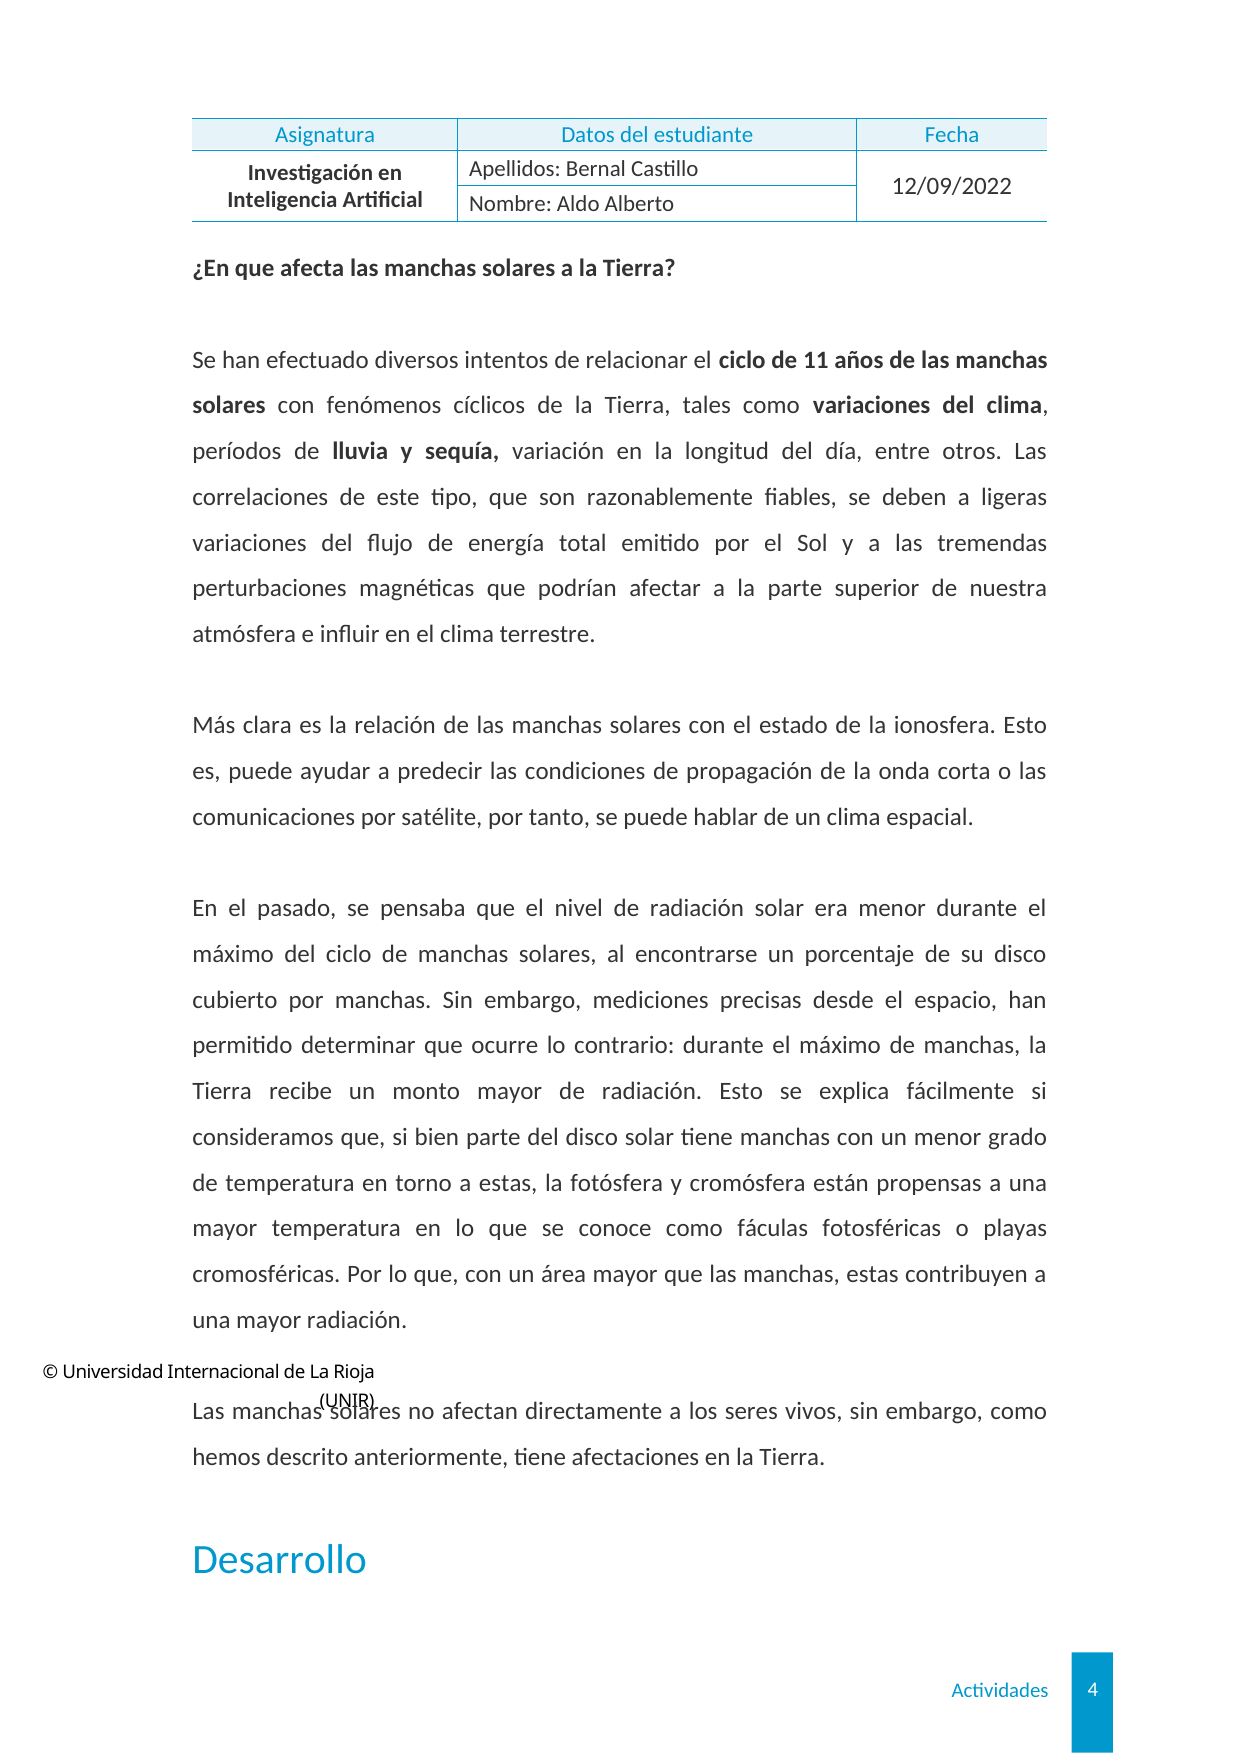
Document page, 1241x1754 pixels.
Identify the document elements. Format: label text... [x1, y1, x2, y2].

text Más clara es la relación de las manchas solares con el estado de la ionosfera. Esto es, puede ayudar a predecir las condiciones de propagación de la onda corta o las comunicaciones por satélite, por tanto, se puede hablar de un clima espacial. [192, 709, 1048, 832]
text Desarrollo [192, 1533, 1048, 1583]
text En el pasado, se pensaba que el nivel de radiación solar era menor durante el máximo del ciclo de manchas solares, al encontrarse un porcentaje de su disco cubierto por manchas. Sin embargo, mediciones precisas desde el espacio, han permitido determinar que ocurre lo contrario: durante el máximo de manchas, la Tierra recibe un monto mayor de radiación. Esto se explica fácilmente si consideramos que, si bien parte del disco solar tiene manchas con un menor grado de temperatura en torno a estas, la fotósfera y cromósfera están propensas a una mayor temperatura en lo que se conoce como fáculas fotosféricas o playas cromosféricas. Por lo que, con un área mayor que las manchas, estas contribuyen a una mayor radiación. [192, 892, 1048, 1334]
text ¿En que afecta las manchas solares a la Tierra? [192, 252, 1048, 283]
text Se han efectuado diversos intentos de relacionar el ciclo de 11 años de las manchas solares con fenómenos cíclicos de la Tierra, tales como variaciones del clima, períodos de lluvia y sequía, variación en la longitud del día, entre otros. Las correlaciones de este tipo, que son razonablemente fiables, se deben a ligeras variaciones del flujo de energía total emitido por el Sol y a las tremendas perturbaciones magnéticas que podrían afectar a la parte superior de nuestra atmósfera e influir en el clima terrestre. [192, 344, 1048, 649]
text Las manchas solares no afectan directamente a los seres vivos, sin embargo, como hemos descrito anteriormente, tiene afectaciones en la Tierra. [192, 1396, 1048, 1472]
